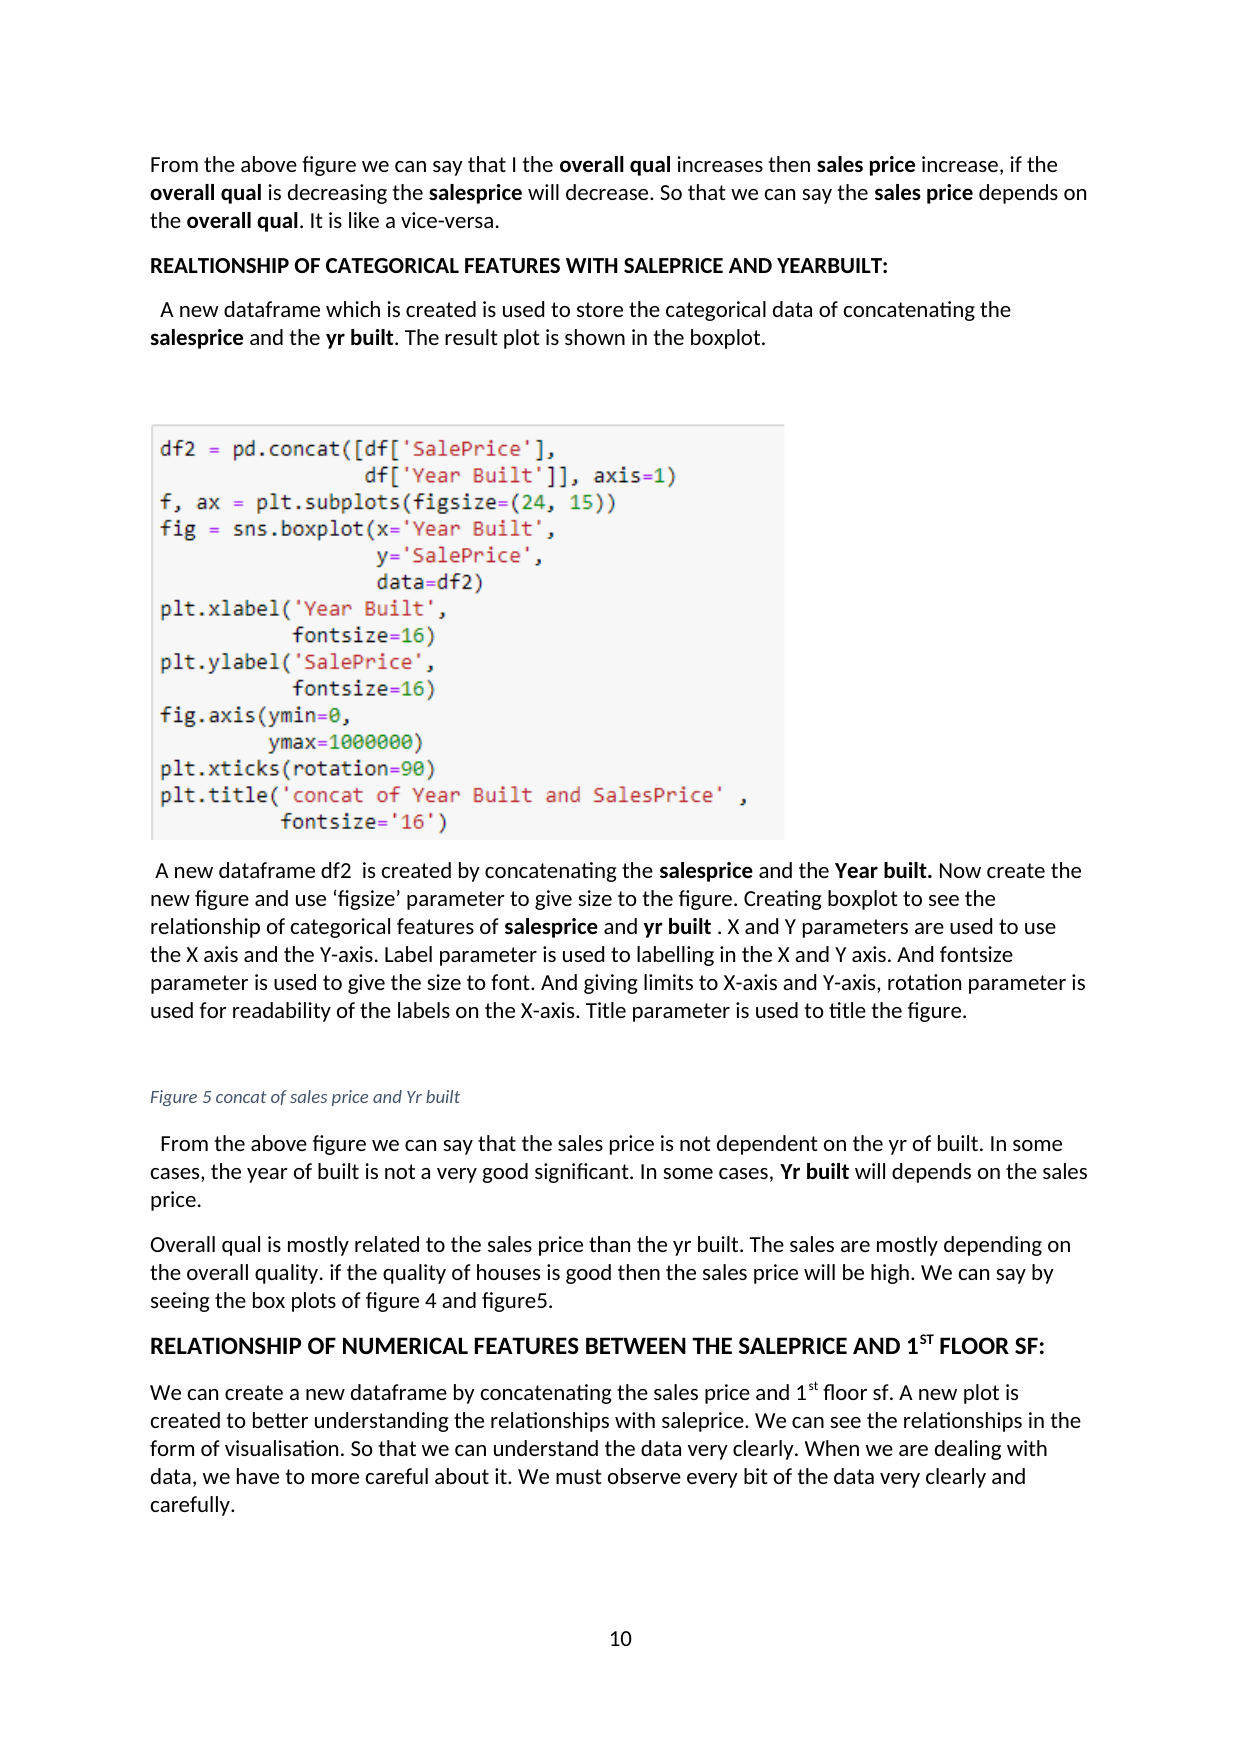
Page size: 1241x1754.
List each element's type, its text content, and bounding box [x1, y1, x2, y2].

text A new dataframe which is created is used to store the categorical data of concatenating the salesprice and the yr built. The result plot is shown in the boxplot. [150, 295, 1090, 351]
text RELATIONSHIP OF NUMERICAL FEATURES BETWEEN THE SALEPRICE AND 1ST FLOOR SF: [150, 1331, 1090, 1361]
text A new dataframe df2 is created by concatenating the salesprice and the Year built. Now create the new figure and use ‘figsize’ parameter to give size to the figure. Creating boxplot to see the relationship of categorical features of salesprice and yr built . X and Y parameters are used to use the X axis and the Y-axis. Label parameter is used to labelling in the X and Y axis. And fontsize parameter is used to give the size to font. And giving limits to X-axis and Y-axis, rotation parameter is used for readability of the labels on the X-axis. Title parameter is used to title the figure. [150, 856, 1090, 1024]
text We can create a new dataframe by concatenating the sales price and 1st floor sf. A new plot is created to better understanding the relationships with saleprice. We can see the relationships in the form of visualisation. So that we can understand the data very clearly. When we are dealing with data, we have to more careful about it. We must observe every bit of the data very clearly and carefully. [150, 1378, 1090, 1518]
picture [150, 420, 785, 840]
text From the above figure we can say that the sales price is not dependent on the yr of built. In some cases, the year of built is not a very good significant. In some cases, Yr built will depends on the sales price. [150, 1129, 1090, 1213]
text REALTIONSHIP OF CATEGORICAL FEATURES WITH SALEPRICE AND YEARBUILT: [150, 251, 1090, 279]
text Figure 5 concat of sales price and Yr built [150, 1085, 1090, 1108]
text From the above figure we can say that I the overall qual increases then sales price increase, if the overall qual is decreasing the salesprice will decrease. So that we can say the sales price depends on the overall qual. It is like a vice-versa. [150, 150, 1090, 234]
text Overall qual is mostly related to the sales price than the yr built. The sales are mostly depending on the overall quality. if the quality of houses is good then the sales price will be high. We can say by seeing the box plots of figure 4 and figure5. [150, 1230, 1090, 1314]
